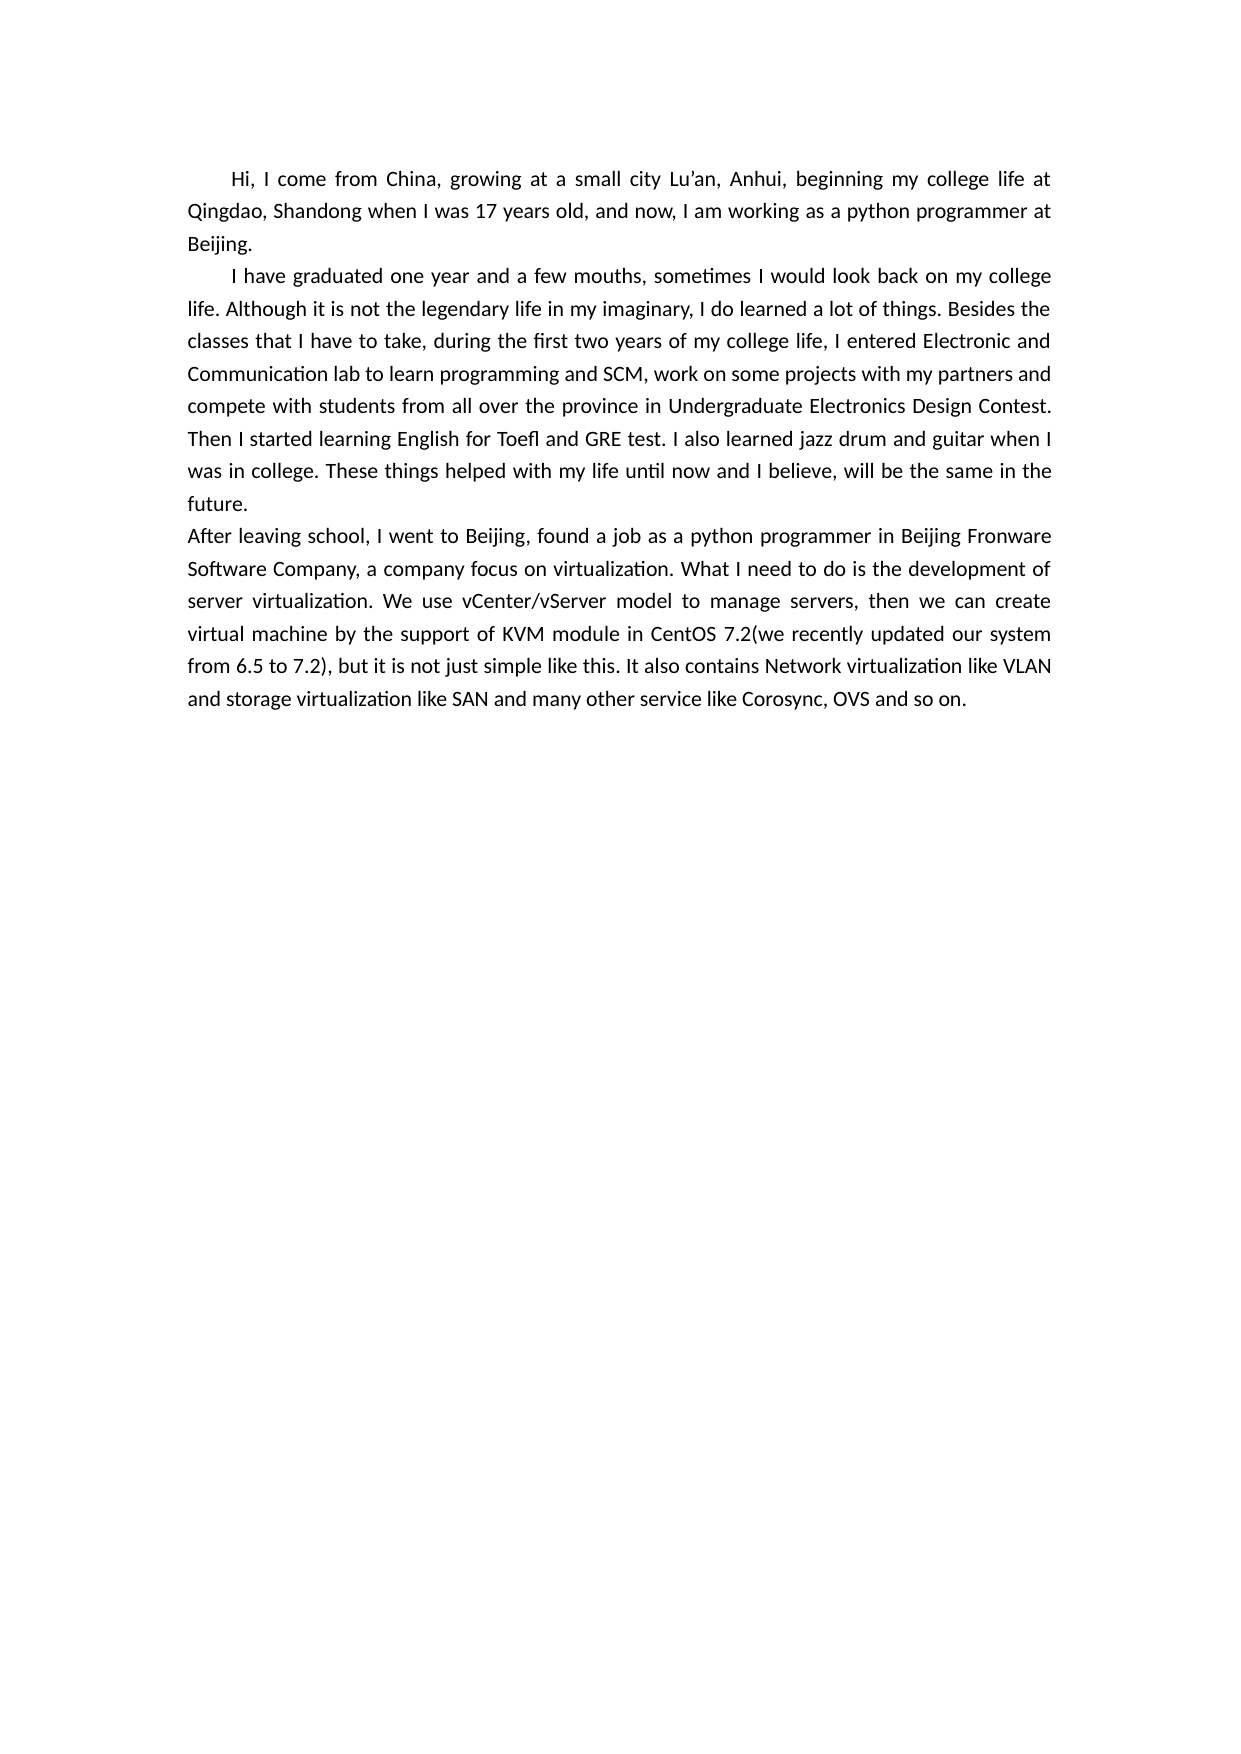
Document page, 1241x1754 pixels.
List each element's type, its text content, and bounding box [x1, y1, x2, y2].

text Hi, I come from China, growing at a small city Lu’an, Anhui, beginning my college life at Qingdao, Shandong when I was 17 years old, and now, I am working as a python programmer at Beijing. [187, 162, 1053, 259]
text I have graduated one year and a few mouths, sometimes I would look back on my college life. Although it is not the legendary life in my imaginary, I do learned a lot of things. Besides the classes that I have to take, during the first two years of my college life, I entered Electronic and Communication lab to learn programming and SCM, work on some projects with my partners and compete with students from all over the province in Undergraduate Electronics Design Contest. Then I started learning English for Toefl and GRE test. I also learned jazz drum and guitar when I was in college. These things helped with my life until now and I believe, will be the same in the future. [187, 259, 1053, 519]
text After leaving school, I went to Beijing, found a job as a python programmer in Beijing Fronware Software Company, a company focus on virtualization. What I need to do is the development of server virtualization. We use vCenter/vServer model to manage servers, then we can create virtual machine by the support of KVM module in CentOS 7.2(we recently updated our system from 6.5 to 7.2), but it is not just simple like this. It also contains Network virtualization like VLAN and storage virtualization like SAN and many other service like Corosync, OVS and so on. [187, 519, 1053, 714]
